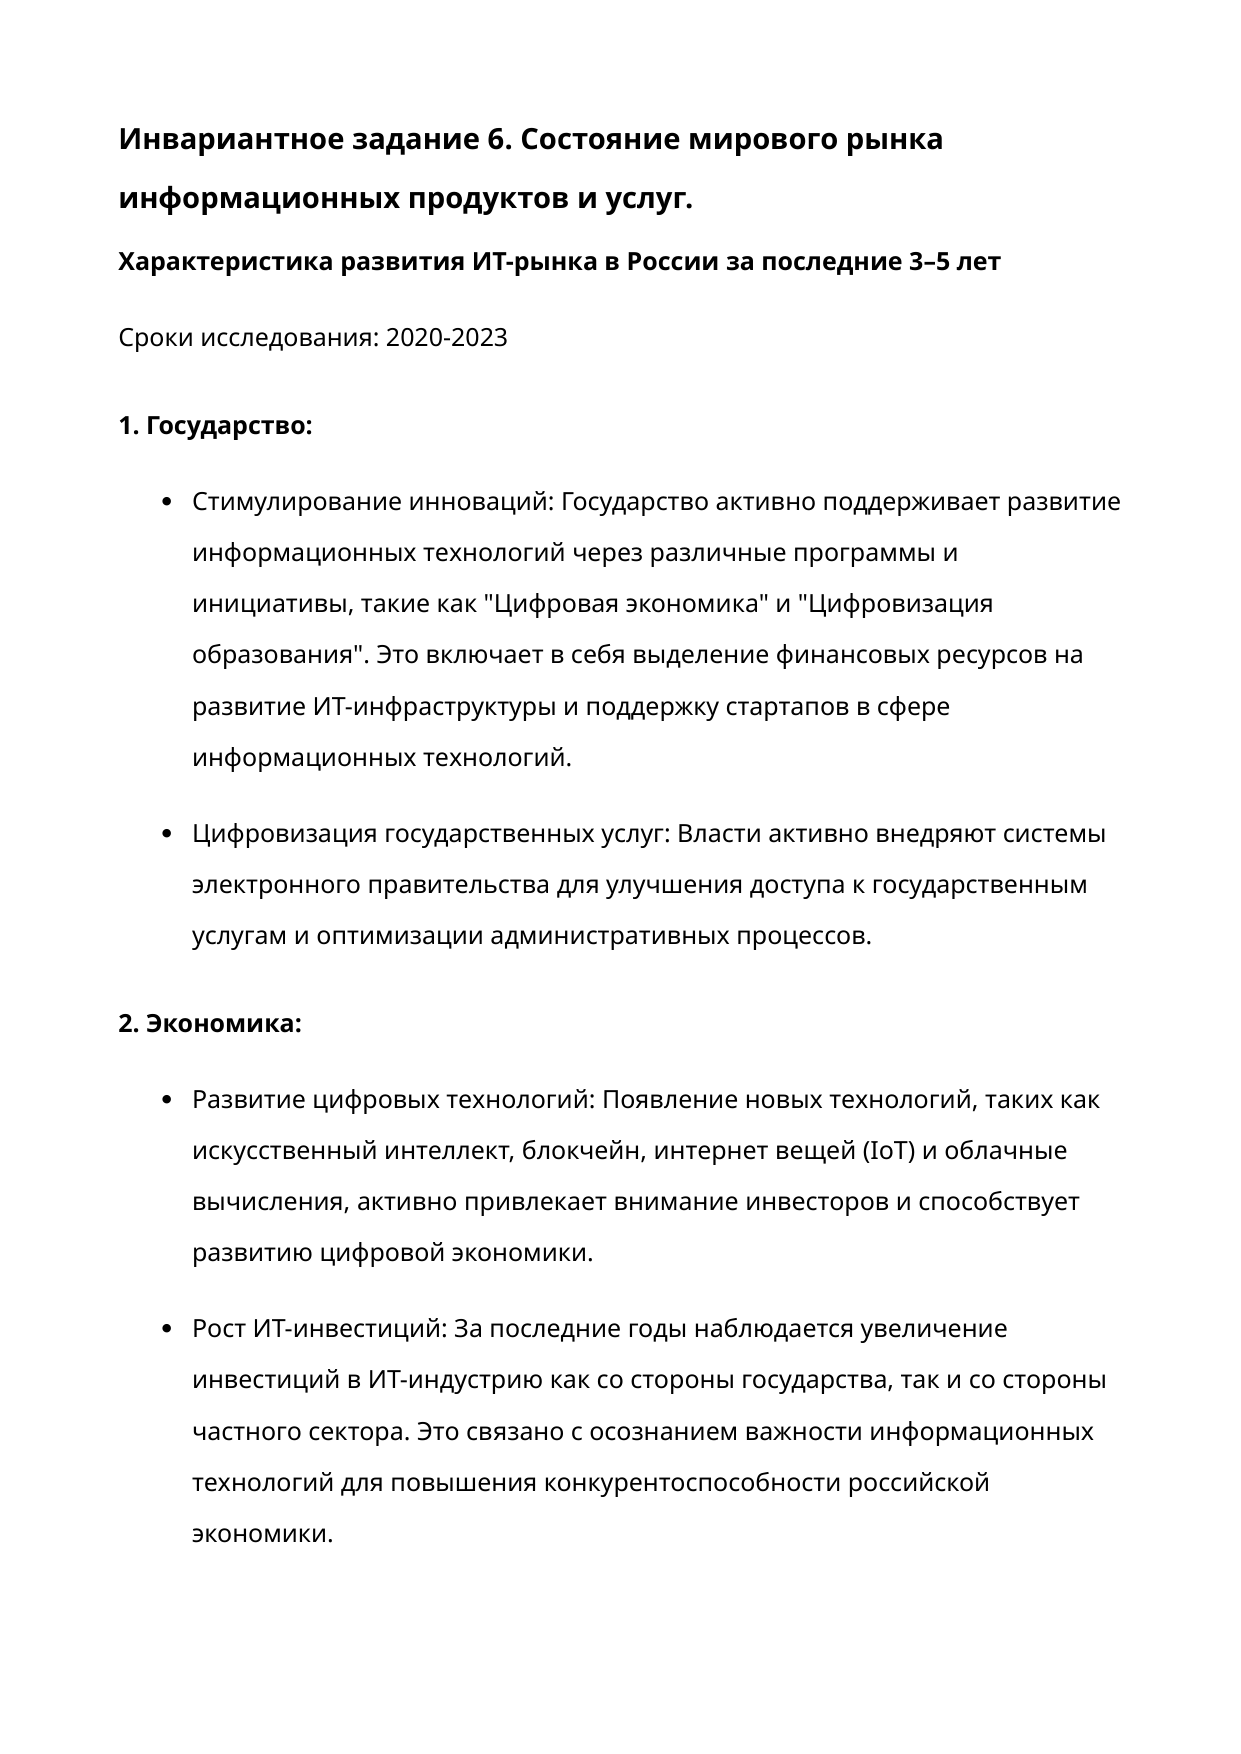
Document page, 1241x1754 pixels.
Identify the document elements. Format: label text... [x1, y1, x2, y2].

list Цифровизация государственных услуг: Власти активно внедряют системы электронного правительства для улучшения доступа к государственным услугам и оптимизации административных процессов. [162, 815, 1122, 951]
list Стимулирование инноваций: Государство активно поддерживает развитие информационных технологий через различные программы и инициативы, такие как "Цифровая экономика" и "Цифровизация образования". Это включает в себя выделение финансовых ресурсов на развитие ИТ-инфраструктуры и поддержку стартапов в сфере информационных технологий. [162, 484, 1122, 773]
list Развитие цифровых технологий: Появление новых технологий, таких как искусственный интеллект, блокчейн, интернет вещей (IoT) и облачные вычисления, активно привлекает внимание инвесторов и способствует развитию цифровой экономики. [162, 1082, 1122, 1269]
list Рост ИТ-инвестиций: За последние годы наблюдается увеличение инвестиций в ИТ-индустрию как со стороны государства, так и со стороны частного сектора. Это связано с осознанием важности информационных технологий для повышения конкурентоспособности российской экономики. [162, 1311, 1122, 1549]
subtitle Характеристика развития ИТ-рынка в России за последние 3–5 лет [118, 243, 1122, 277]
subtitle 2. Экономика: [118, 1006, 1122, 1040]
text Инвариантное задание 6. Состояние мирового рынка информационных продуктов и услуг. [118, 118, 1122, 217]
subtitle 1. Государство: [118, 408, 1122, 442]
text Сроки исследования: 2020-2023 [118, 319, 1122, 353]
